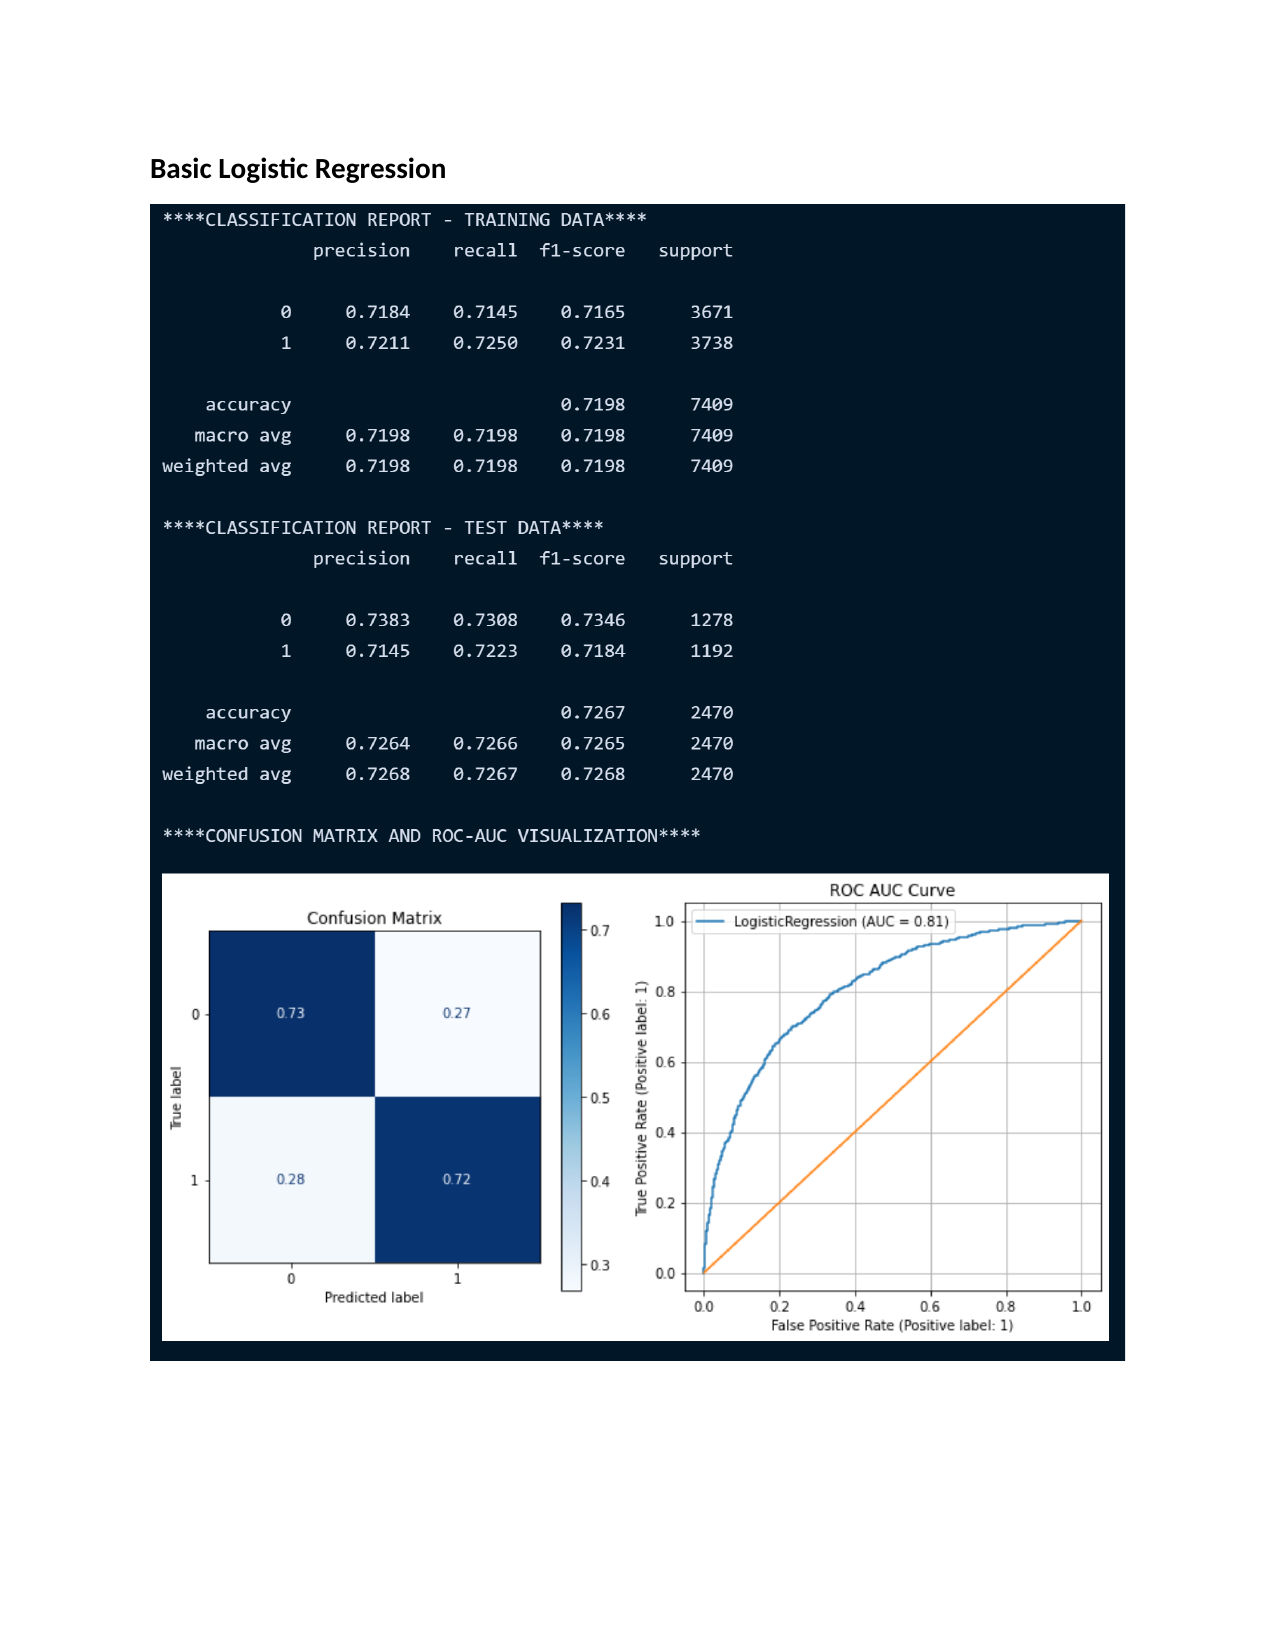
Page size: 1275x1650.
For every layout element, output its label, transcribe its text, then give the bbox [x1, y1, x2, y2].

text Basic Logistic Regression [150, 150, 1125, 186]
picture [150, 204, 1125, 1361]
